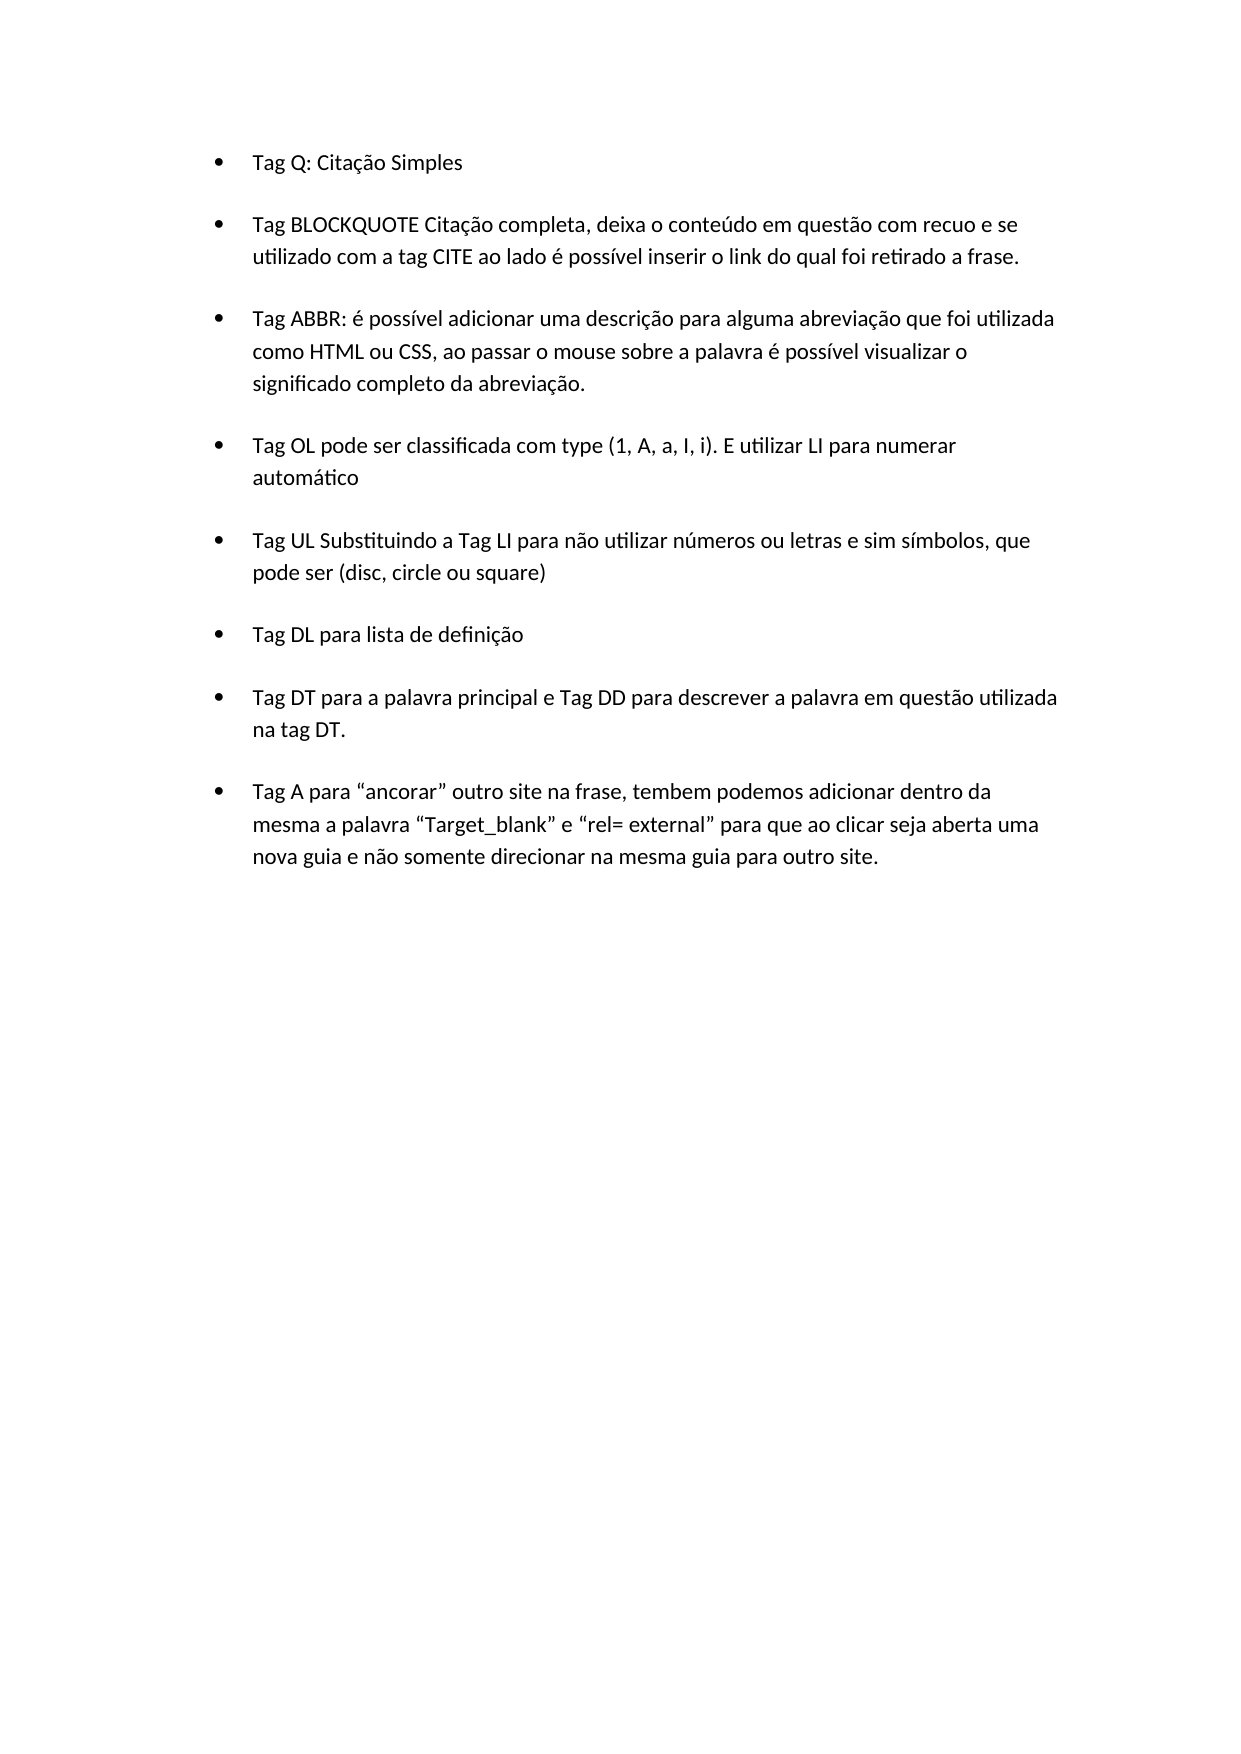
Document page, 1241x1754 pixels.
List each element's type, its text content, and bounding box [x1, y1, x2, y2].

list Tag ABBR: é possível adicionar uma descrição para alguma abreviação que foi utilizada como HTML ou CSS, ao passar o mouse sobre a palavra é possível visualizar o significado completo da abreviação. [215, 304, 1063, 397]
list Tag A para “ancorar” outro site na frase, tembem podemos adicionar dentro da mesma a palavra “Target_blank” e “rel= external” para que ao clicar seja aberta uma nova guia e não somente direcionar na mesma guia para outro site. [215, 777, 1063, 870]
list Tag BLOCKQUOTE Citação completa, deixa o conteúdo em questão com recuo e se utilizado com a tag CITE ao lado é possível inserir o link do qual foi retirado a frase. [215, 210, 1063, 270]
list Tag OL pode ser classificada com type (1, A, a, I, i). E utilizar LI para numerar automático [215, 431, 1063, 492]
list Tag DT para a palavra principal e Tag DD para descrever a palavra em questão utilizada na tag DT. [215, 683, 1063, 743]
list Tag DL para lista de definição [215, 621, 1063, 648]
list Tag Q: Citação Simples [215, 148, 1063, 176]
list Tag UL Substituindo a Tag LI para não utilizar números ou letras e sim símbolos, que pode ser (disc, circle ou square) [215, 526, 1063, 586]
